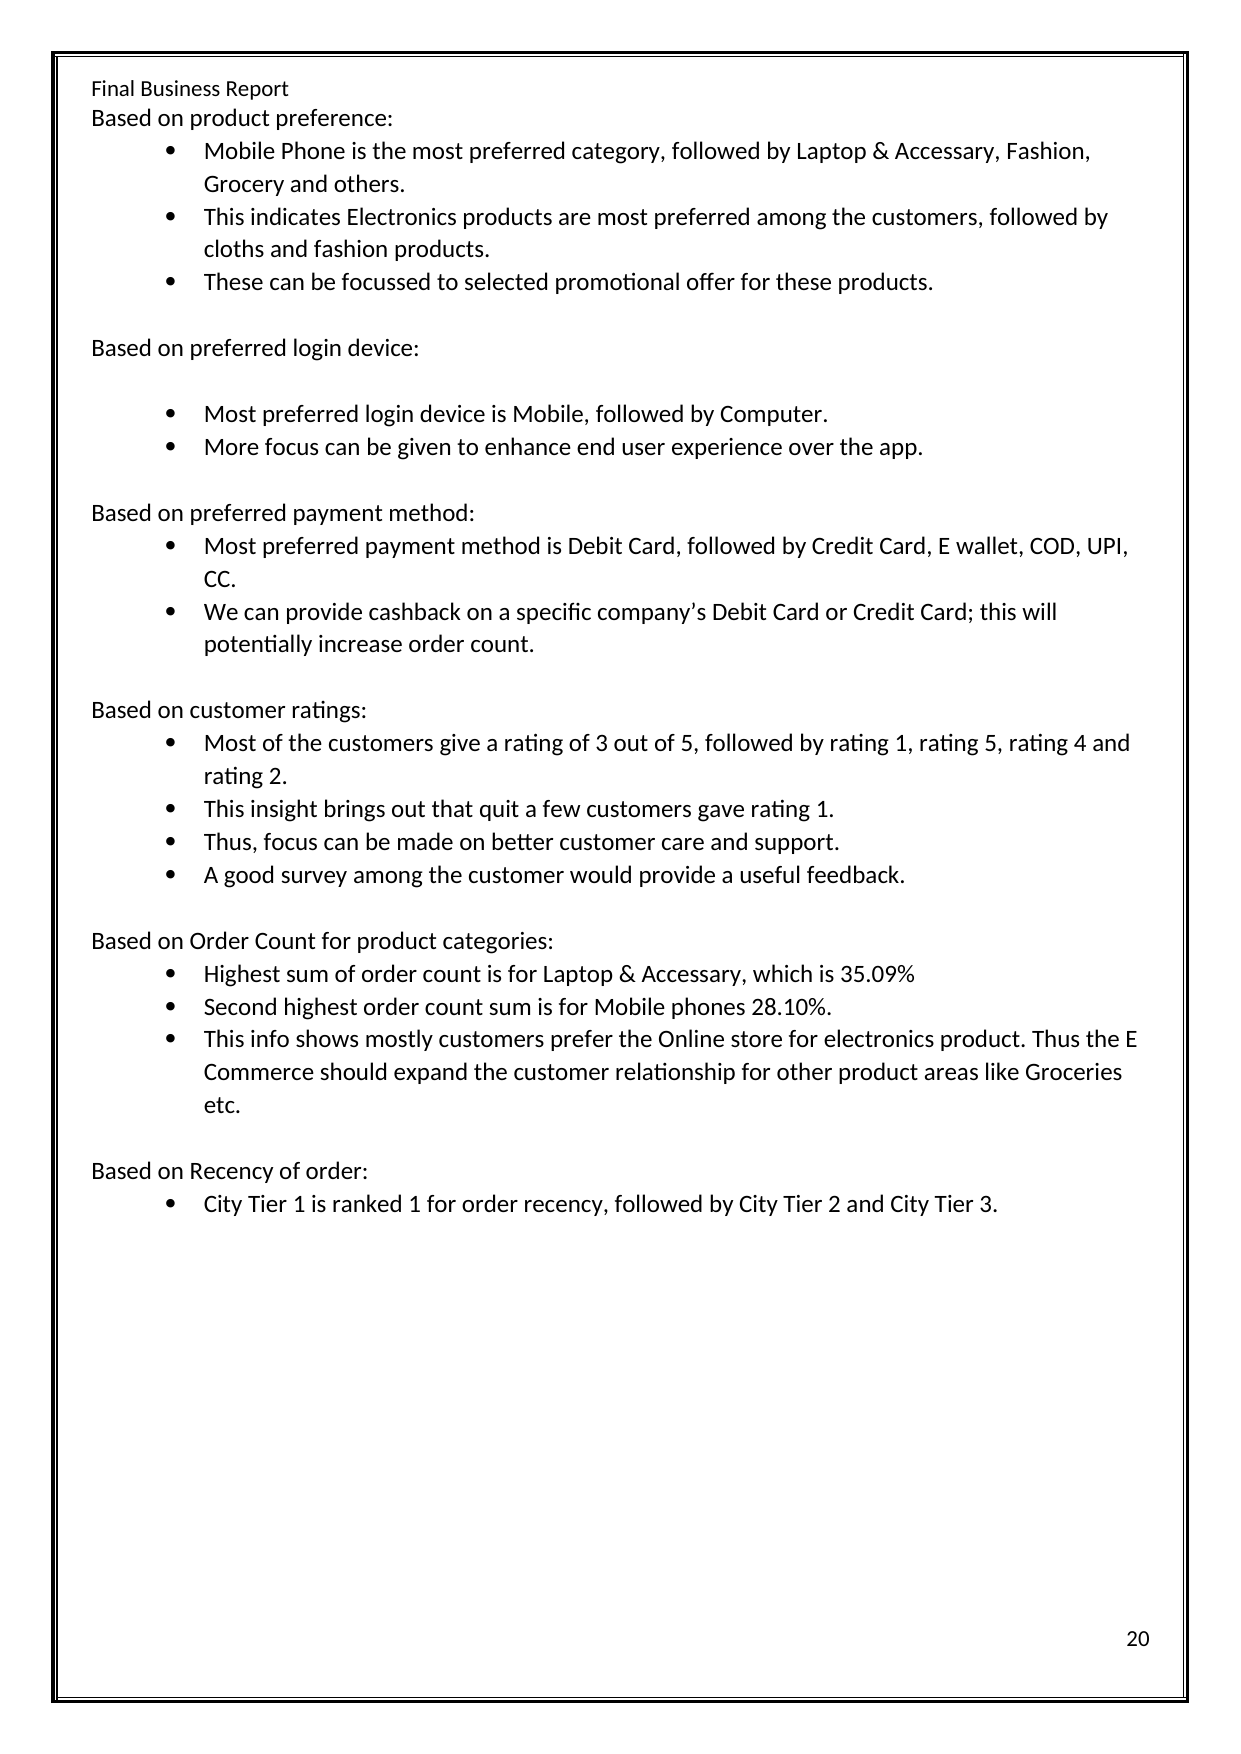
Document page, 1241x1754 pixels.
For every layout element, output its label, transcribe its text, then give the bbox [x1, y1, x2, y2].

text Based on preferred payment method: [91, 497, 1149, 527]
list Thus, focus can be made on better customer care and support. [166, 826, 1149, 857]
list Highest sum of order count is for Laptop & Accessary, which is 35.09% [166, 958, 1149, 988]
list We can provide cashback on a specific company’s Debit Card or Credit Card; this will potentially increase order count. [166, 596, 1149, 659]
list Mobile Phone is the most preferred category, followed by Laptop & Accessary, Fashion, Grocery and others. [166, 135, 1149, 198]
text Based on Recency of order: [91, 1155, 1149, 1186]
list This info shows mostly customers prefer the Online store for electronics product. Thus the E Commerce should expand the customer relationship for other product areas like Groceries etc. [166, 1023, 1149, 1120]
list This insight brings out that quit a few customers gave rating 1. [166, 793, 1149, 824]
list This indicates Electronics products are most preferred among the customers, followed by cloths and fashion products. [166, 201, 1149, 264]
text Based on customer ratings: [91, 694, 1149, 725]
text Based on product preference: [91, 102, 1149, 132]
list City Tier 1 is ranked 1 for order recency, followed by City Tier 2 and City Tier 3. [166, 1188, 1149, 1219]
text Based on preferred login device: [91, 332, 1149, 363]
list Most of the customers give a rating of 3 out of 5, followed by rating 1, rating 5, rating 4 and rating 2. [166, 727, 1149, 791]
list More focus can be given to enhance end user experience over the app. [166, 431, 1149, 462]
list Second highest order count sum is for Mobile phones 28.10%. [166, 991, 1149, 1021]
text Based on Order Count for product categories: [91, 925, 1149, 955]
list A good survey among the customer would provide a useful feedback. [166, 859, 1149, 889]
list Most preferred login device is Mobile, followed by Computer. [166, 398, 1149, 429]
list These can be focussed to selected promotional offer for these products. [166, 266, 1149, 297]
list Most preferred payment method is Debit Card, followed by Credit Card, E wallet, COD, UPI, CC. [166, 530, 1149, 593]
